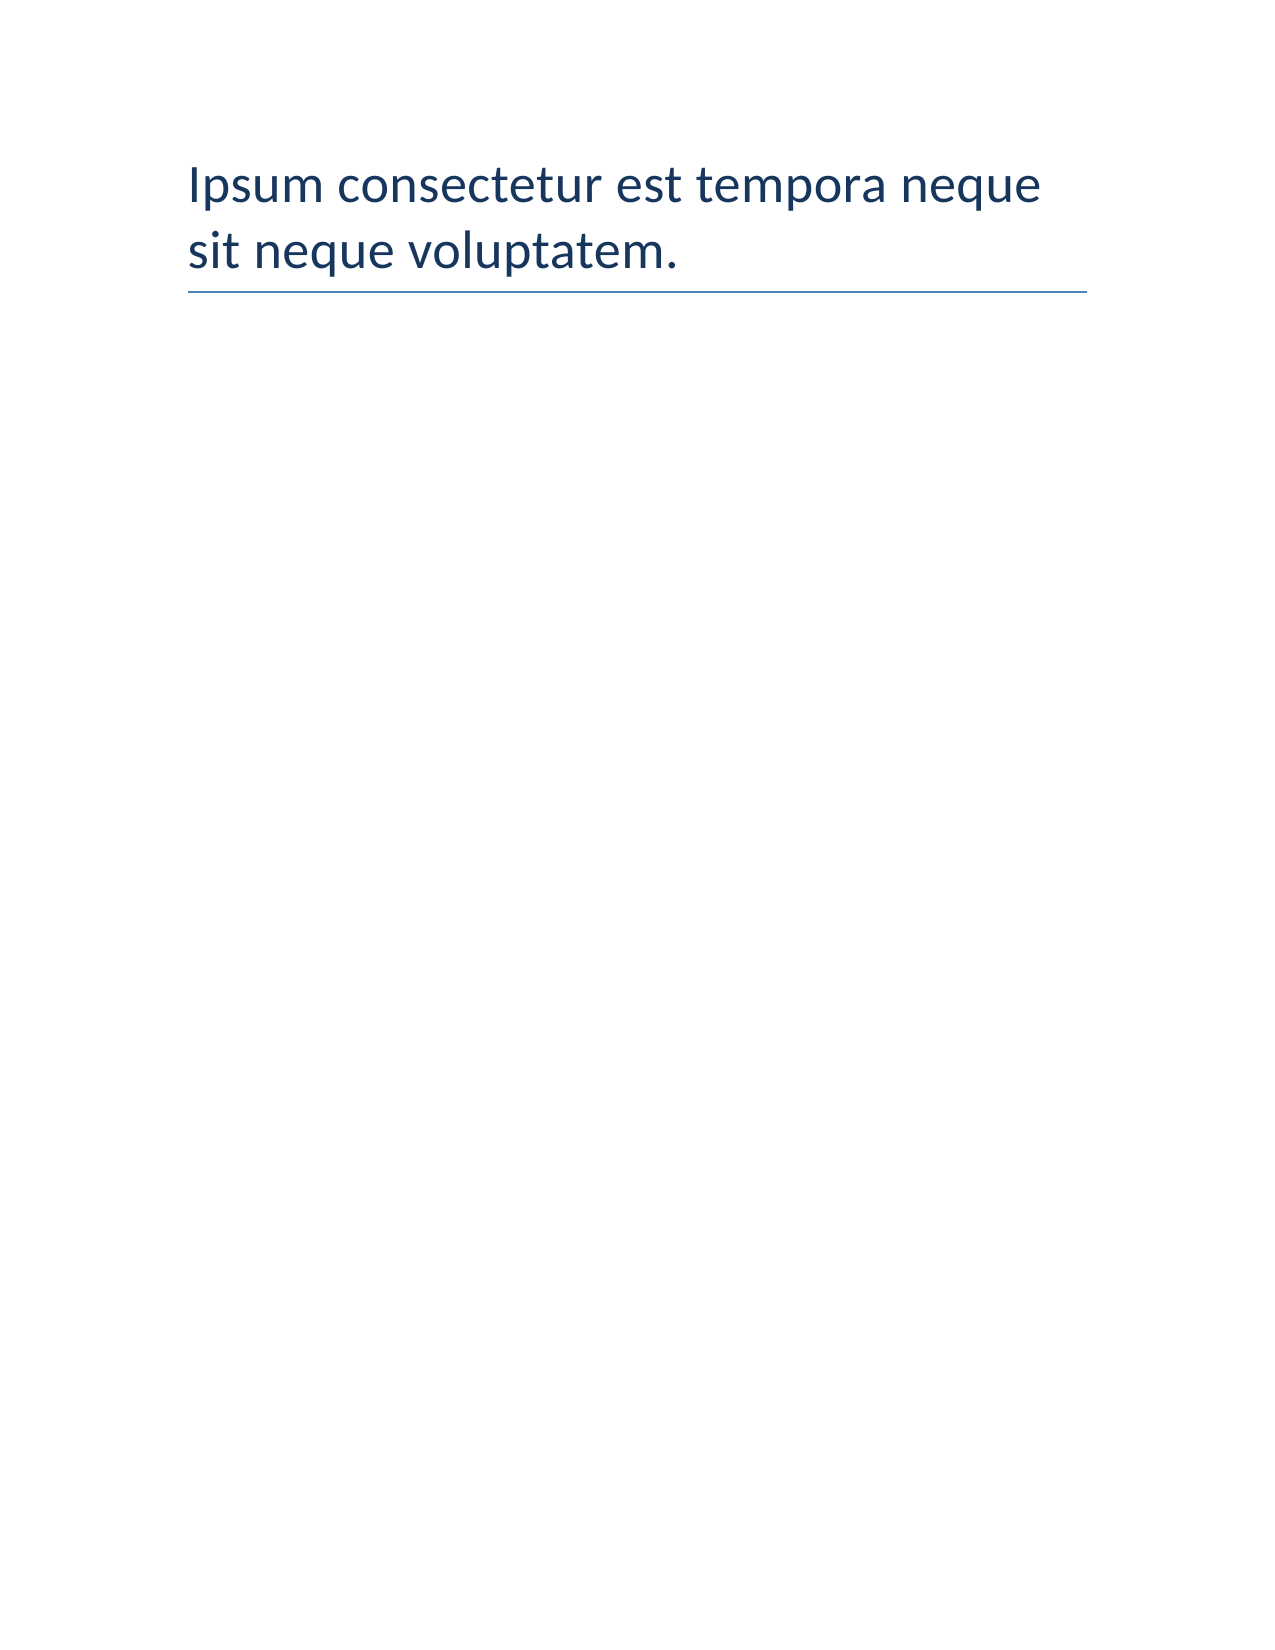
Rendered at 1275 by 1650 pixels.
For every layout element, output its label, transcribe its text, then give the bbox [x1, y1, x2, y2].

title Ipsum consectetur est tempora neque sit neque voluptatem. [187, 150, 1087, 293]
